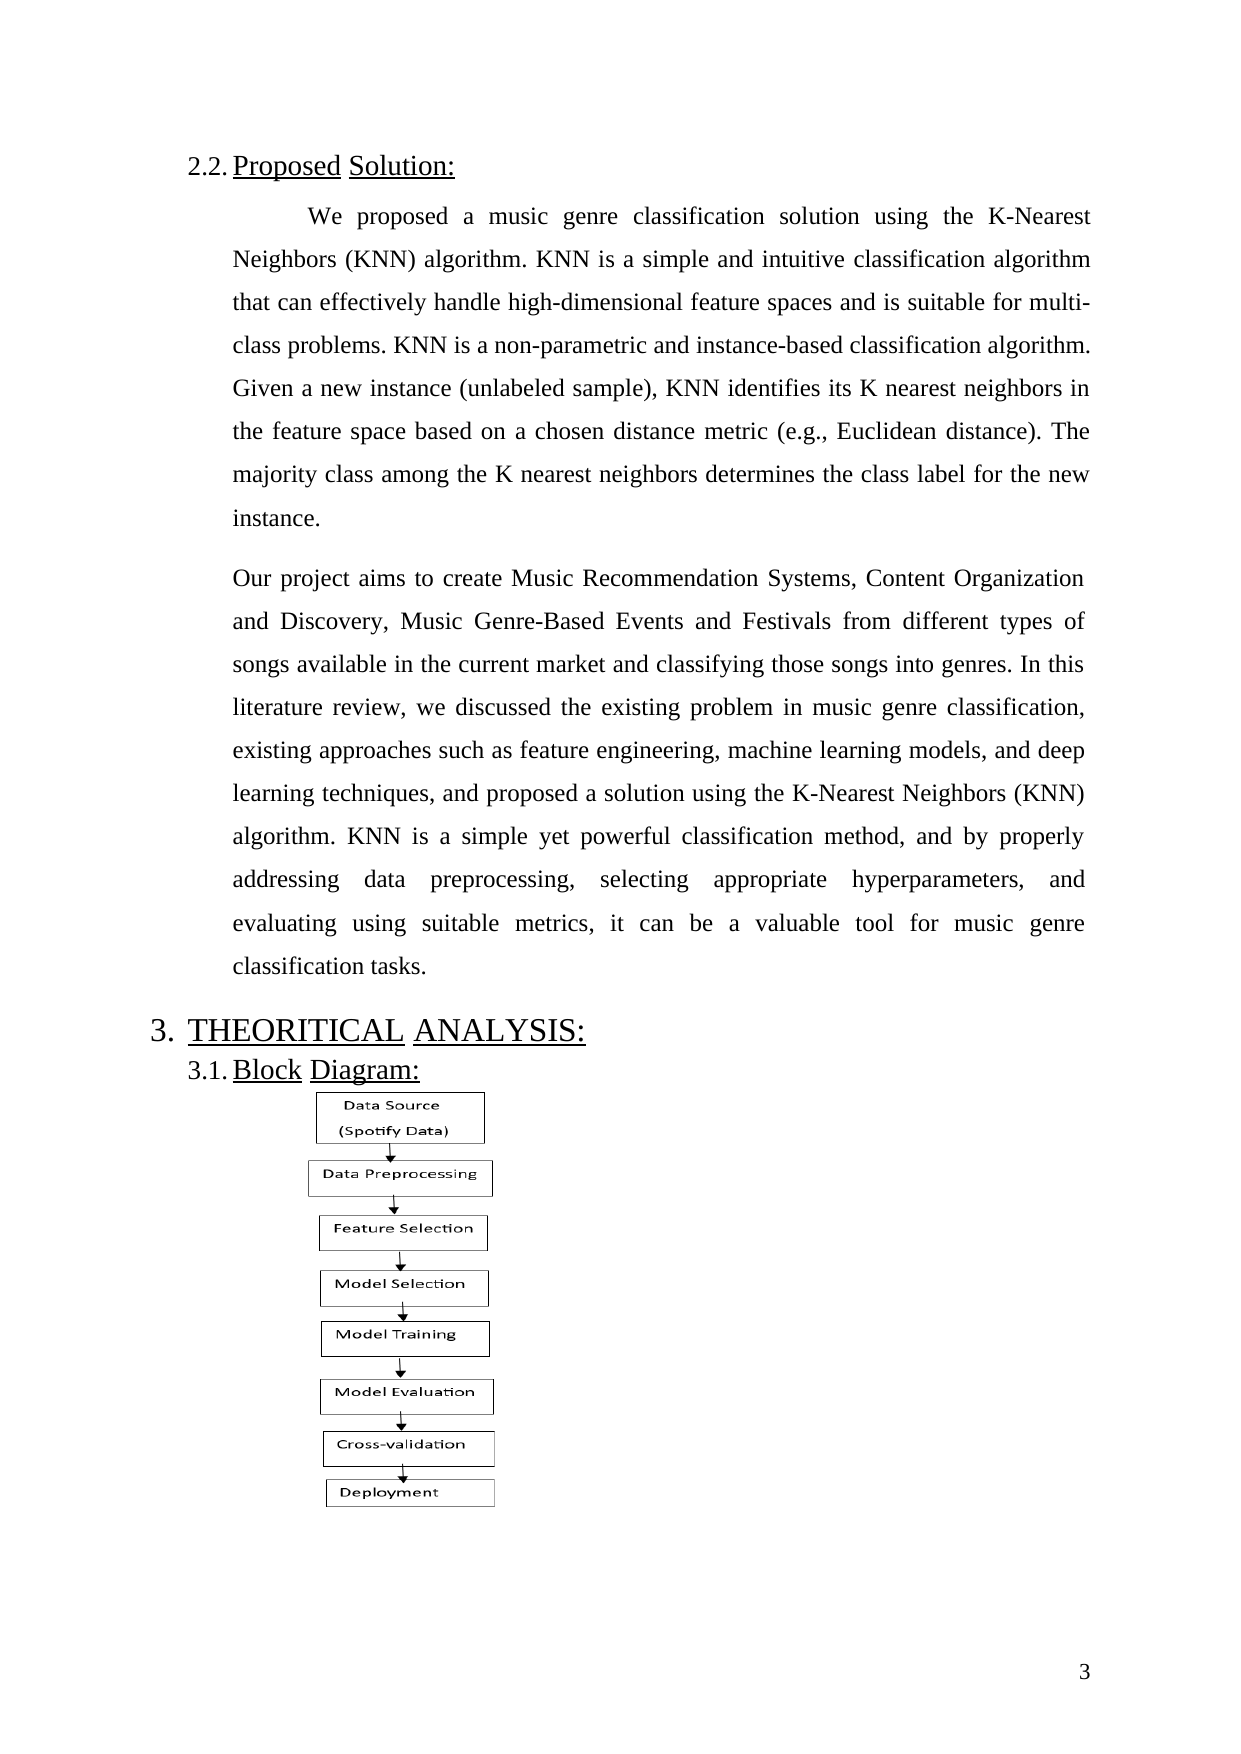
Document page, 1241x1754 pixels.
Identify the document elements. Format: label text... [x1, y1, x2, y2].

picture [308, 1092, 495, 1507]
subtitle Block Diagram: [187, 1052, 1138, 1085]
text We proposed a music genre classification solution using the K-Nearest Neighbors (KNN) algorithm. KNN is a simple and intuitive classification algorithm that can effectively handle high-dimensional feature spaces and is suitable for multi- class problems. KNN is a non-parametric and instance-based classification algorithm. Given a new instance (unlabeled sample), KNN identifies its K nearest neighbors in the feature space based on a chosen distance metric (e.g., Euclidean distance). The majority class among the K nearest neighbors determines the class label for the new instance. [232, 201, 1092, 531]
text Our project aims to create Music Recommendation Systems, Content Organization and Discovery, Music Genre-Based Events and Festivals from different types of songs available in the current market and classifying those songs into genres. In this literature review, we discussed the existing problem in music genre classification, existing approaches such as feature engineering, machine learning models, and deep learning techniques, and proposed a solution using the K-Nearest Neighbors (KNN) algorithm. KNN is a simple yet powerful classification method, and by properly addressing data preprocessing, selecting appropriate hyperparameters, and evaluating using suitable metrics, it can be a valuable tool for music genre classification tasks. [232, 563, 1086, 979]
subtitle THEORITICAL ANALYSIS: [150, 1011, 1138, 1049]
subtitle Proposed Solution: [187, 148, 1138, 182]
